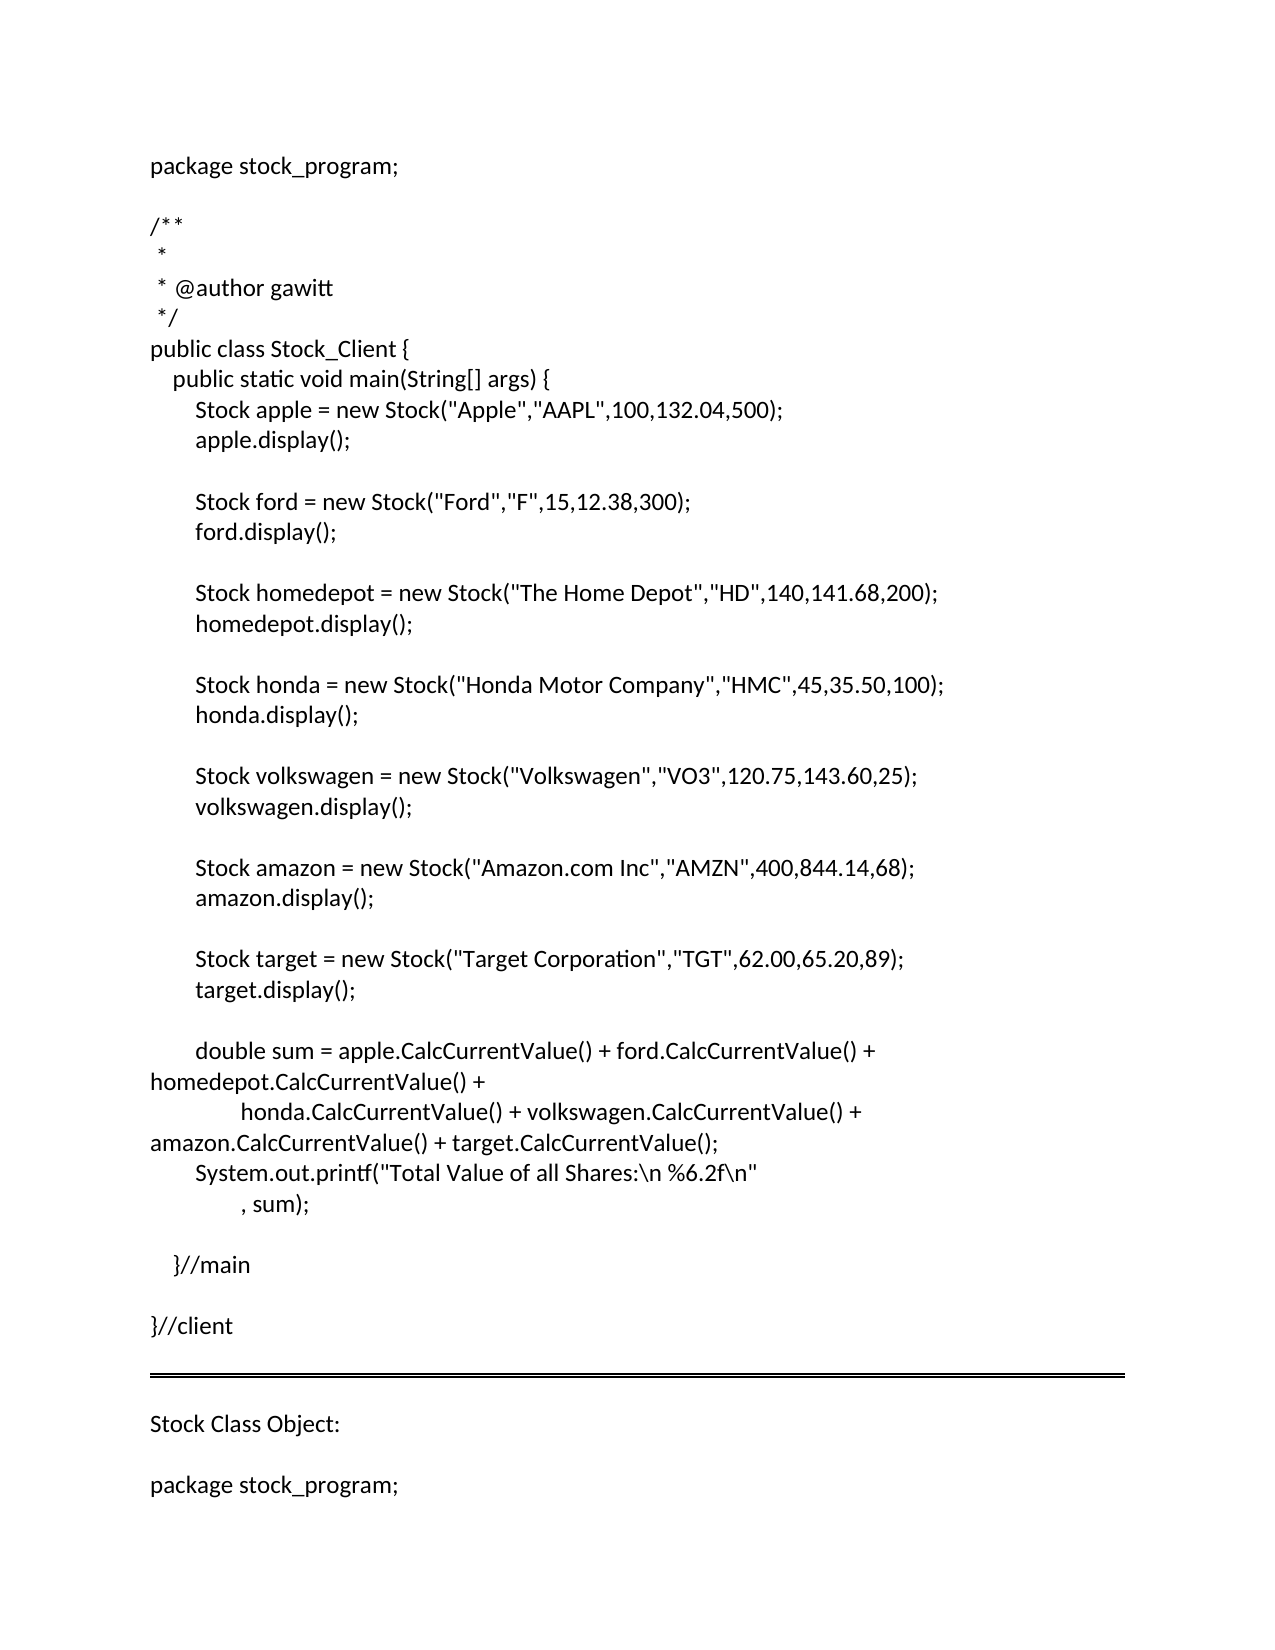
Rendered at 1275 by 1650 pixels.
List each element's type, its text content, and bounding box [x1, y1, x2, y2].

text apple.display(); [150, 425, 1125, 455]
text amazon.display(); [150, 882, 1125, 913]
text Stock ford = new Stock("Ford","F",15,12.38,300); [150, 486, 1125, 516]
text }//client [150, 1310, 1125, 1340]
text volkswagen.display(); [150, 791, 1125, 821]
text package stock_program; [150, 150, 1125, 181]
text public class Stock_Client { [150, 333, 1125, 364]
text Stock Class Object: [150, 1408, 1125, 1439]
text Stock honda = new Stock("Honda Motor Company","HMC",45,35.50,100); [150, 669, 1125, 699]
text homedepot.display(); [150, 608, 1125, 638]
text Stock volkswagen = new Stock("Volkswagen","VO3",120.75,143.60,25); [150, 760, 1125, 791]
text */ [150, 303, 1125, 333]
text ford.display(); [150, 516, 1125, 547]
text , sum); [150, 1188, 1125, 1218]
text public static void main(String[] args) { [150, 364, 1125, 394]
text honda.display(); [150, 699, 1125, 730]
text Stock target = new Stock("Target Corporation","TGT",62.00,65.20,89); [150, 943, 1125, 974]
text package stock_program; [150, 1469, 1125, 1500]
text /** [150, 211, 1125, 242]
text target.display(); [150, 974, 1125, 1004]
text Stock homedepot = new Stock("The Home Depot","HD",140,141.68,200); [150, 577, 1125, 608]
text System.out.printf("Total Value of all Shares:\n %6.2f\n" [150, 1157, 1125, 1188]
text Stock amazon = new Stock("Amazon.com Inc","AMZN",400,844.14,68); [150, 852, 1125, 882]
text * [150, 242, 1125, 272]
text Stock apple = new Stock("Apple","AAPL",100,132.04,500); [150, 394, 1125, 425]
text double sum = apple.CalcCurrentValue() + ford.CalcCurrentValue() + homedepot.CalcCurrentValue() + [150, 1035, 1125, 1096]
text }//main [150, 1249, 1125, 1279]
text honda.CalcCurrentValue() + volkswagen.CalcCurrentValue() + amazon.CalcCurrentValue() + target.CalcCurrentValue(); [150, 1096, 1125, 1157]
text * @author gawitt [150, 272, 1125, 303]
